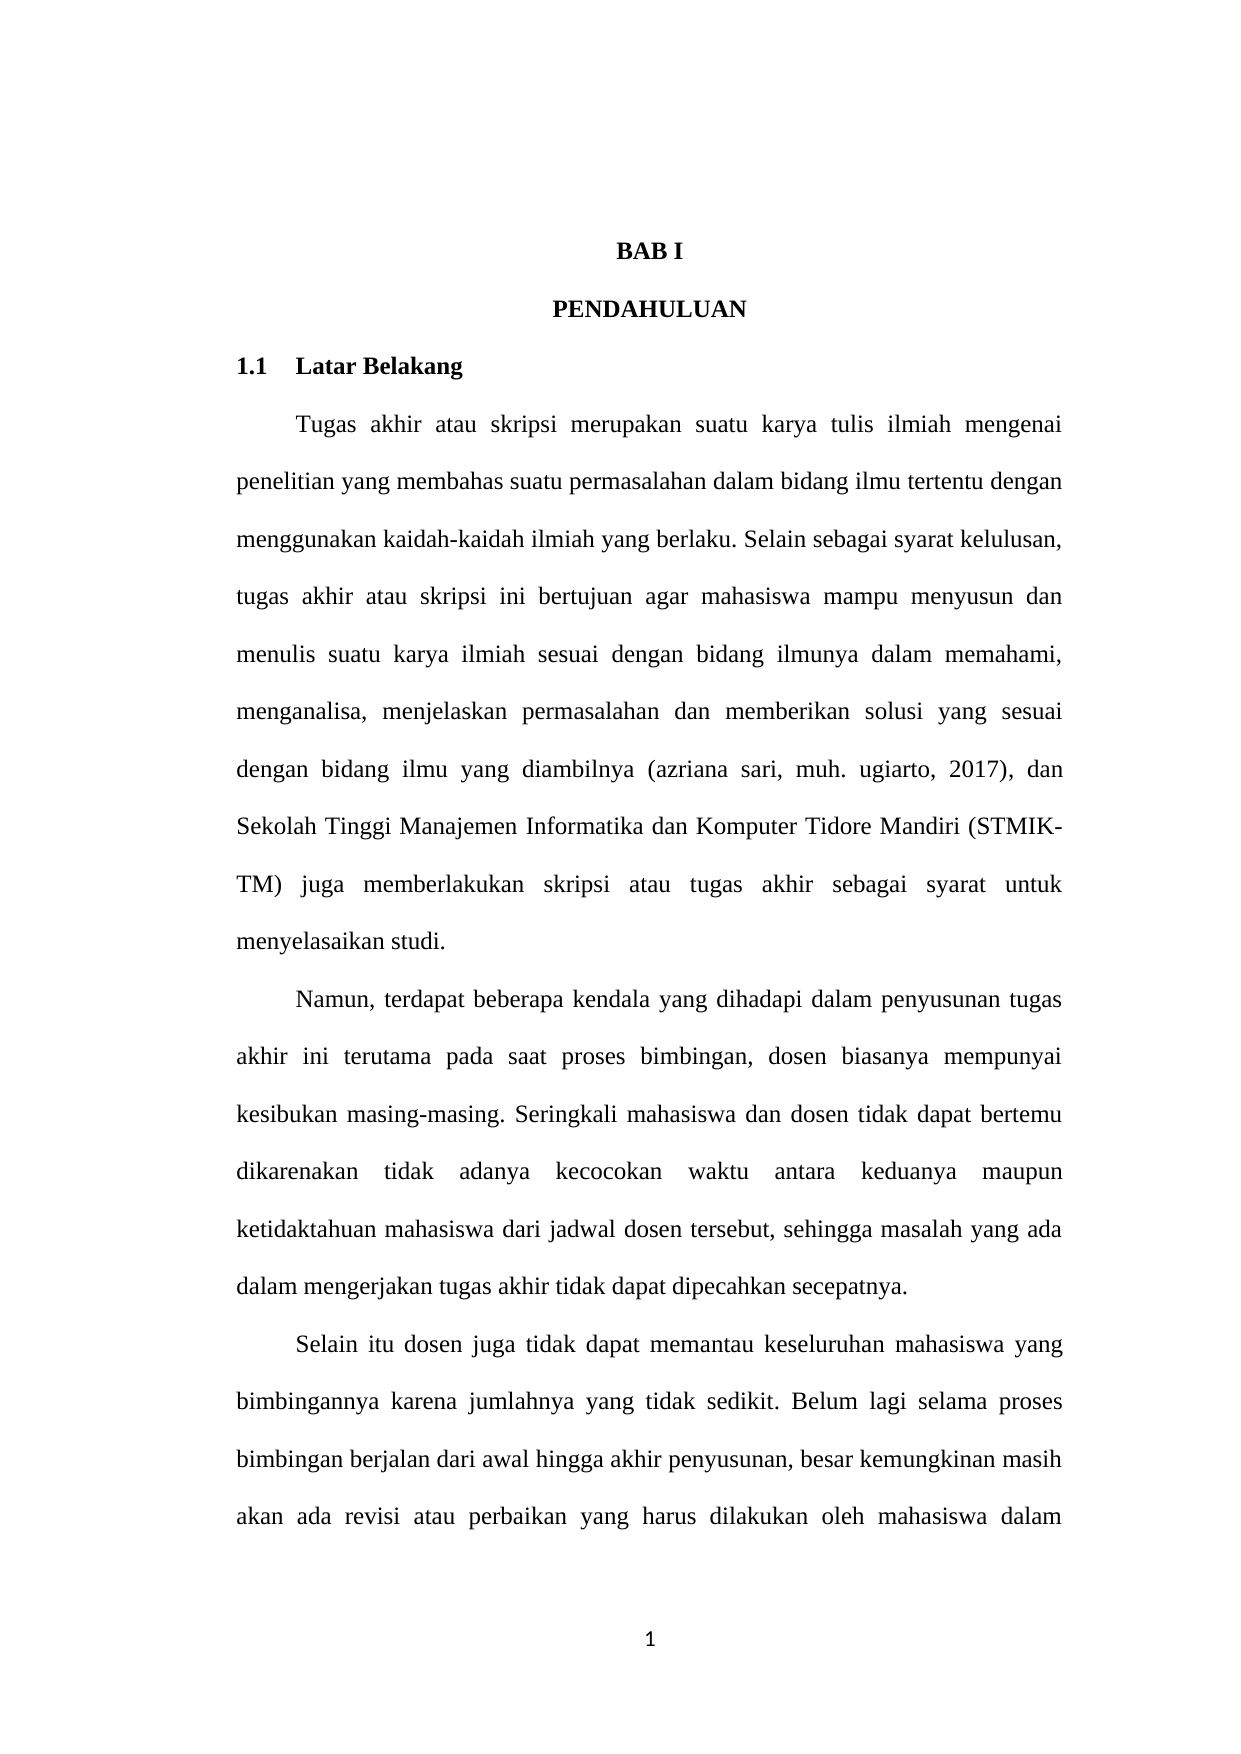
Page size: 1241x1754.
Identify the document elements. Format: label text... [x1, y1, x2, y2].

text Namun, terdapat beberapa kendala yang dihadapi dalam penyusunan tugas akhir ini terutama pada saat proses bimbingan, dosen biasanya mempunyai kesibukan masing-masing. Seringkali mahasiswa dan dosen tidak dapat bertemu dikarenakan tidak adanya kecocokan waktu antara keduanya maupun ketidaktahuan mahasiswa dari jadwal dosen tersebut, sehingga masalah yang ada dalam mengerjakan tugas akhir tidak dapat dipecahkan secepatnya. [236, 984, 1063, 1300]
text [236, 1329, 1063, 1530]
text BAB I [236, 236, 1063, 265]
list Latar Belakang [236, 351, 1063, 380]
text Tugas akhir atau skripsi merupakan suatu karya tulis ilmiah mengenai penelitian yang membahas suatu permasalahan dalam bidang ilmu tertentu dengan menggunakan kaidah-kaidah ilmiah yang berlaku. Selain sebagai syarat kelulusan, tugas akhir atau skripsi ini bertujuan agar mahasiswa mampu menyusun dan menulis suatu karya ilmiah sesuai dengan bidang ilmunya dalam memahami, menganalisa, menjelaskan permasalahan dan memberikan solusi yang sesuai dengan bidang ilmu yang diambilnya (azriana sari, muh. ugiarto, 2017), dan Sekolah Tinggi Manajemen Informatika dan Komputer Tidore Mandiri (STMIK-TM) juga memberlakukan skripsi atau tugas akhir sebagai syarat untuk menyelasaikan studi. [236, 409, 1063, 955]
text PENDAHULUAN [236, 294, 1063, 322]
